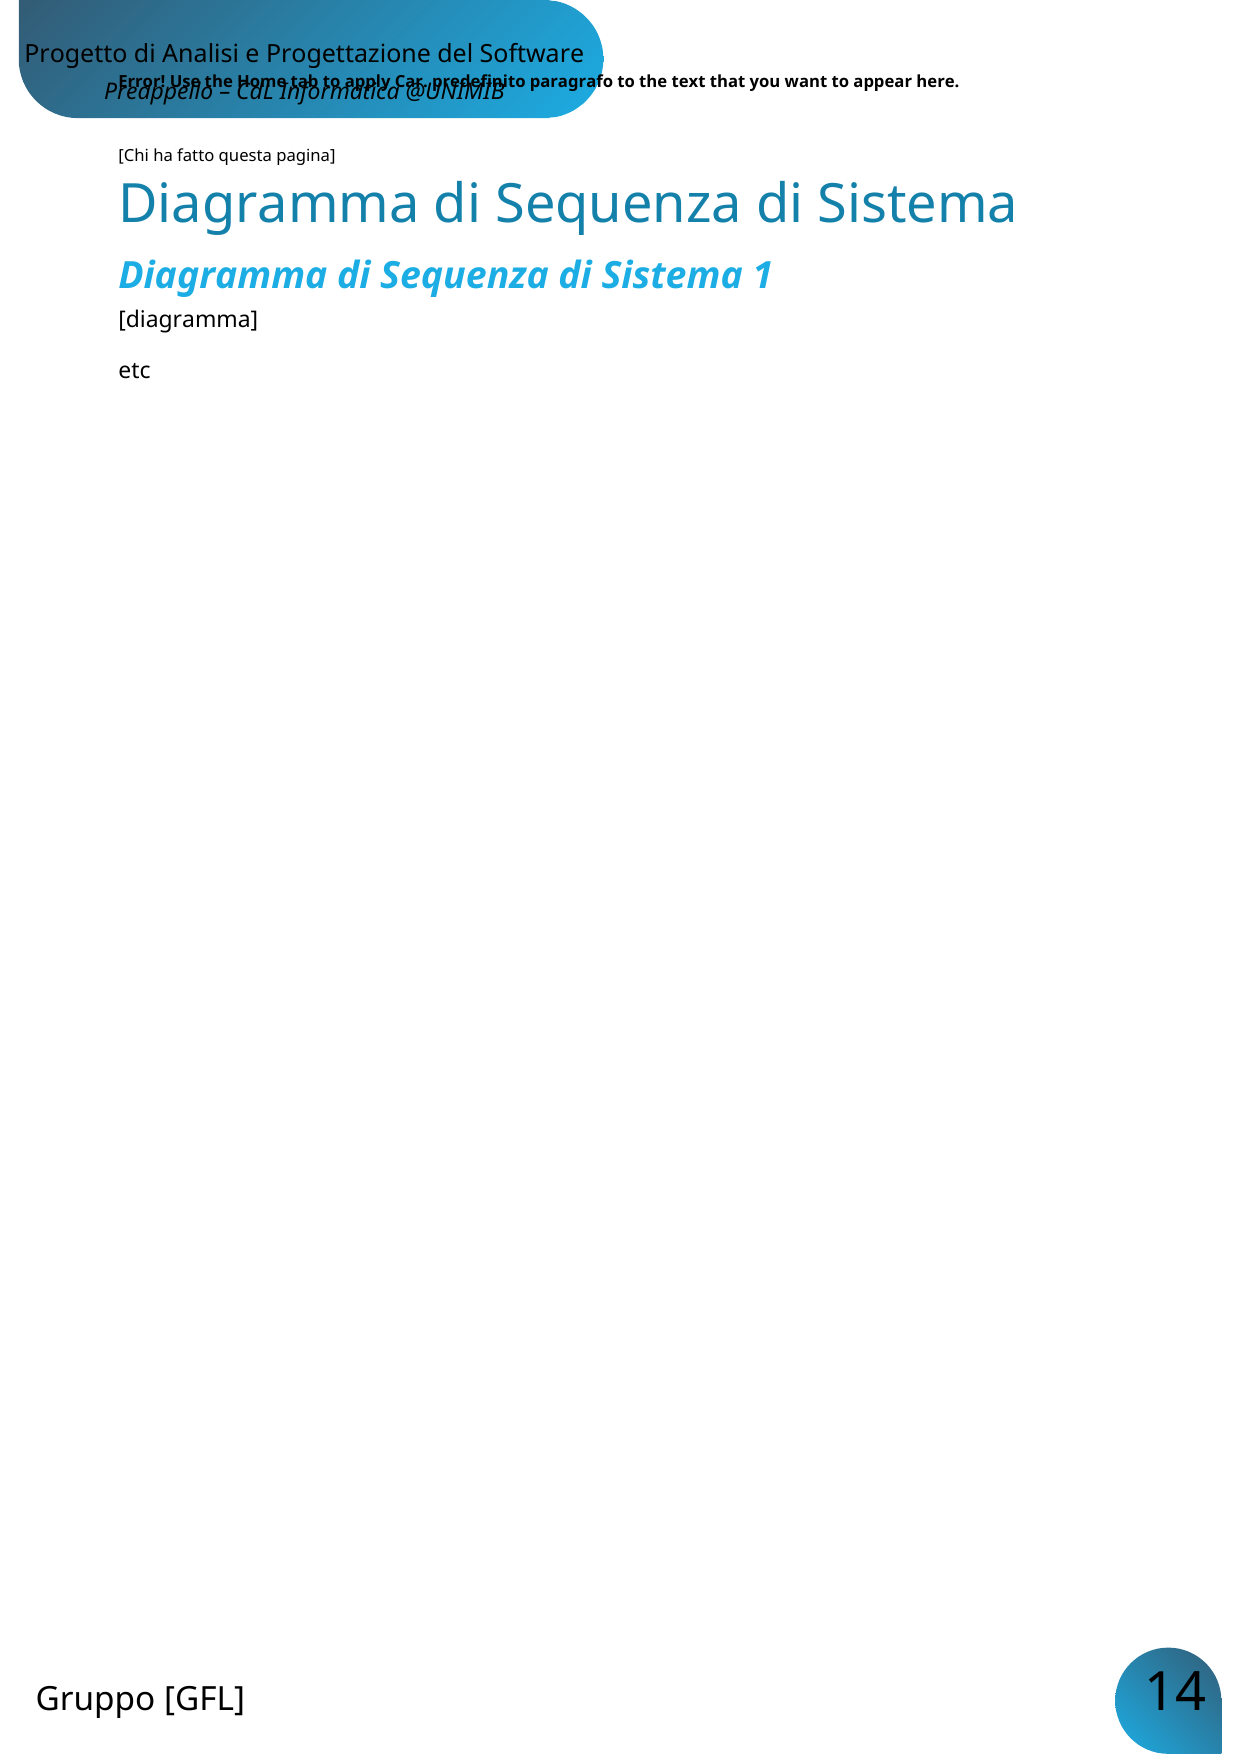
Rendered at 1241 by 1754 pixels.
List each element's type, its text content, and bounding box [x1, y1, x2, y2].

subtitle Diagramma di Sequenza di Sistema [118, 164, 1122, 238]
text [Chi ha fatto questa pagina] [118, 148, 1122, 164]
text [diagramma] [118, 303, 1122, 334]
text etc [118, 353, 1122, 385]
subtitle Diagramma di Sequenza di Sistema 1 [118, 248, 1122, 299]
